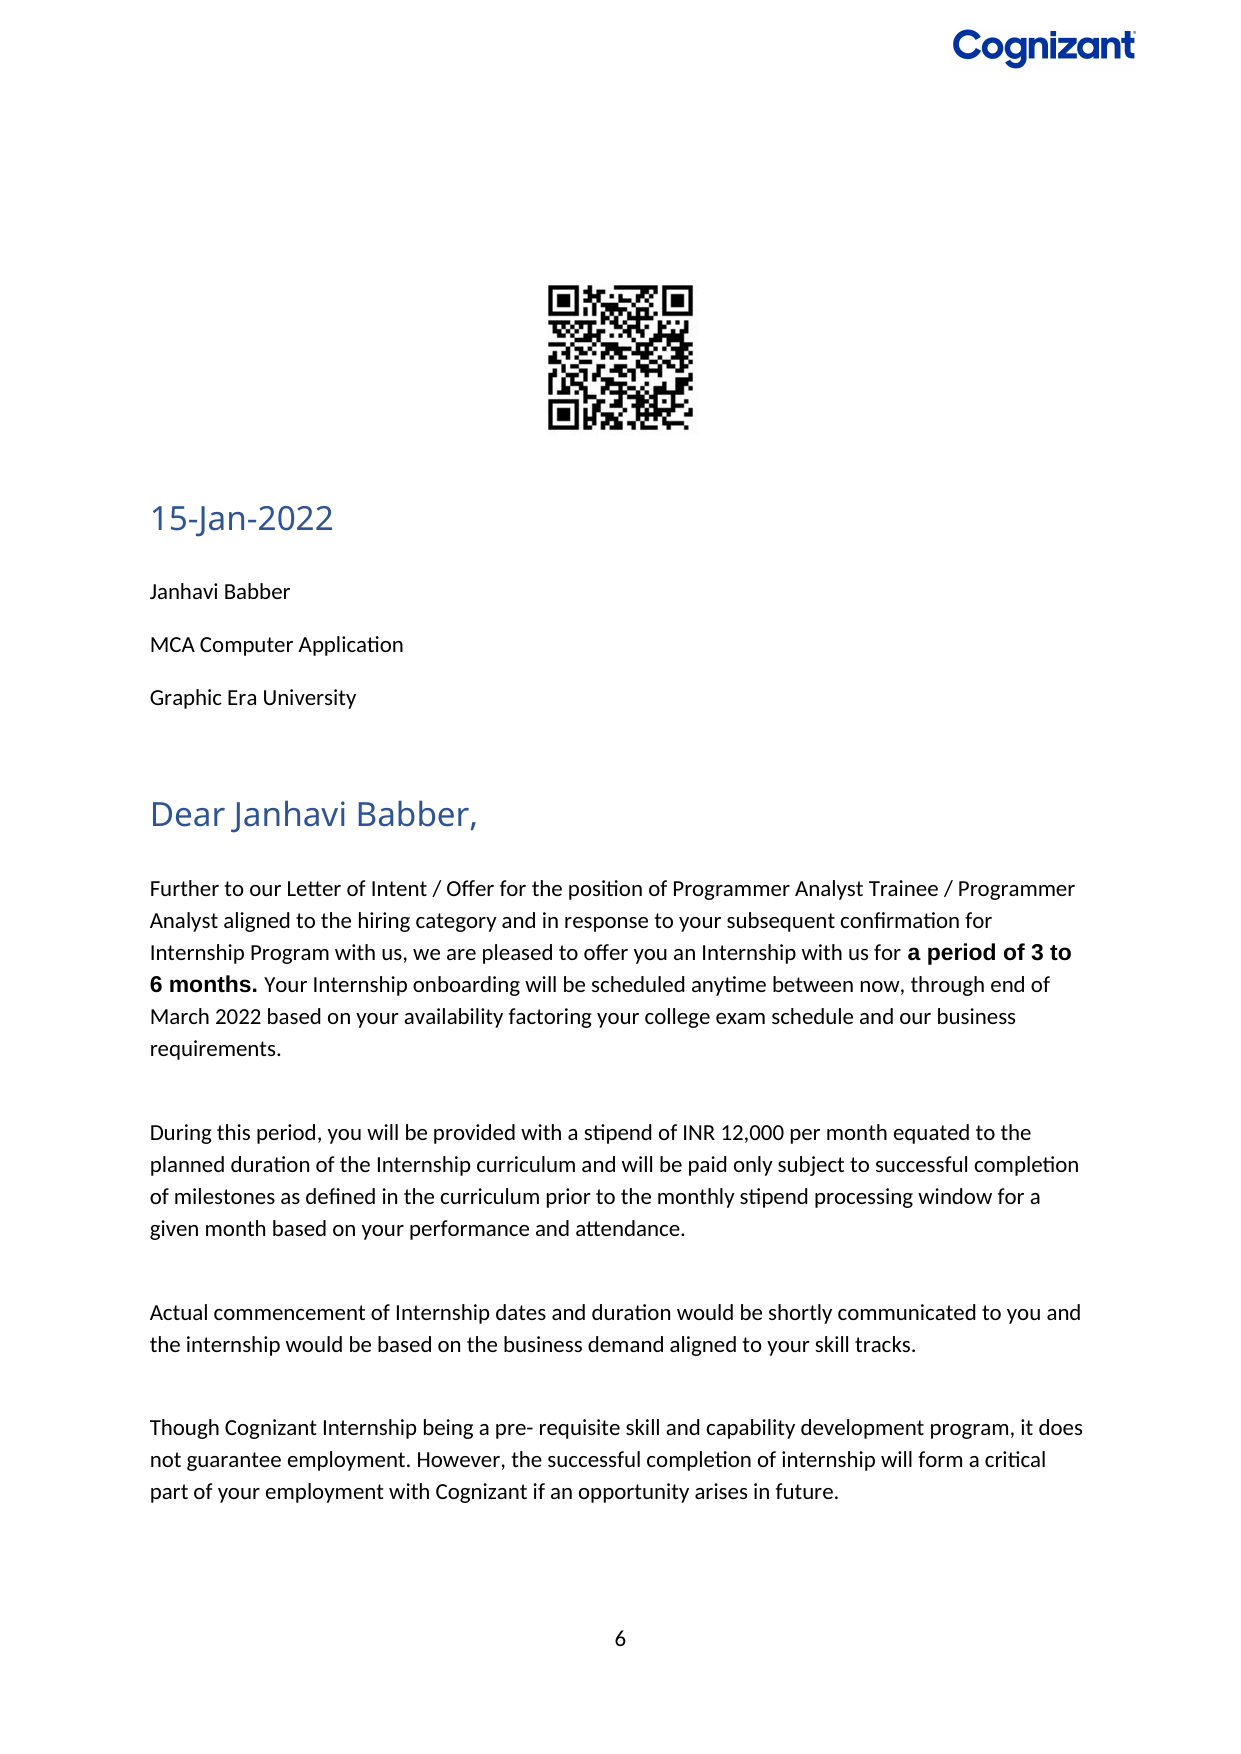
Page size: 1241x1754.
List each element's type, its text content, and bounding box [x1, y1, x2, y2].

text Actual commencement of Internship dates and duration would be shortly communicated to you and the internship would be based on the business demand aligned to your skill tracks. [149, 1298, 1086, 1358]
text Graphic Era University [149, 683, 1086, 711]
text Janhavi Babber [149, 577, 1086, 605]
text Though Cognizant Internship being a pre- requisite skill and capability development program, it does not guarantee employment. However, the successful completion of internship will form a critical part of your employment with Cognizant if an opportunity arises in future. [149, 1413, 1086, 1505]
text MCA Computer Application [149, 630, 1086, 658]
picture [512, 250, 730, 468]
picture [952, 28, 1138, 72]
subtitle 15-Jan-2022 [149, 494, 1090, 540]
subtitle Dear Janhavi Babber, [149, 791, 1090, 837]
text During this period, you will be provided with a stipend of INR 12,000 per month equated to the planned duration of the Internship curriculum and will be paid only subject to successful completion of milestones as defined in the curriculum prior to the monthly stipend processing window for a given month based on your performance and attendance. [149, 1118, 1086, 1242]
text Further to our Letter of Intent / Offer for the position of Programmer Analyst Trainee / Programmer Analyst aligned to the hiring category and in response to your subsequent confirmation for Internship Program with us, we are pleased to offer you an Internship with us for a period of 3 to 6 months. Your Internship onboarding will be scheduled anytime between now, through end of March 2022 based on your availability factoring your college exam schedule and our business requirements. [149, 874, 1086, 1063]
